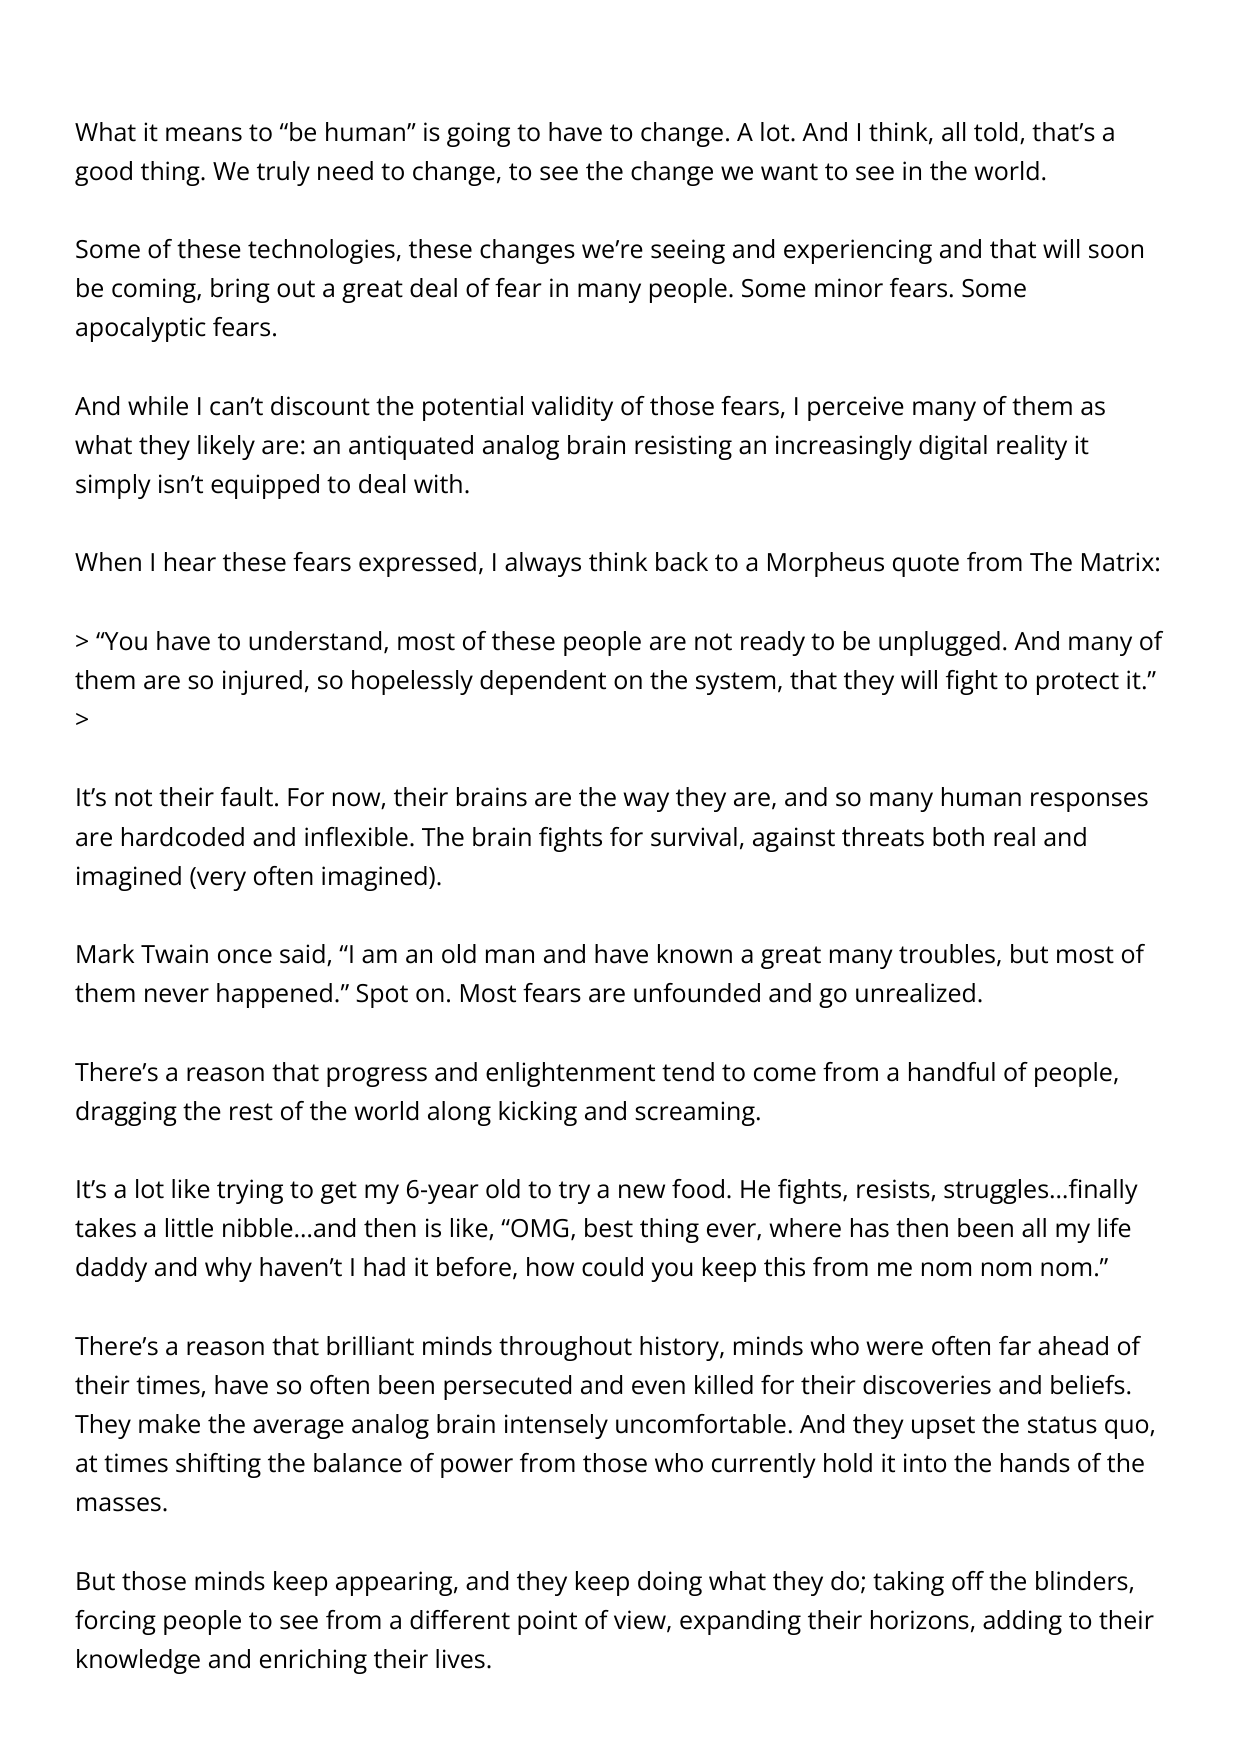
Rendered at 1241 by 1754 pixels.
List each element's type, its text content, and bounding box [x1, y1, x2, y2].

text And while I can’t discount the potential validity of those fears, I perceive many of them as what they likely are: an antiquated analog brain resisting an increasingly digital reality it simply isn’t equipped to deal with. [75, 388, 1165, 501]
text It’s a lot like trying to get my 6-year old to try a new food. He fights, resists, struggles…finally takes a little nibble…and then is like, “OMG, best thing ever, where has then been all my life daddy and why haven’t I had it before, how could you keep this from me nom nom nom.” [75, 1172, 1165, 1284]
text There’s a reason that progress and enlightenment tend to come from a handful of people, dragging the rest of the world along kicking and screaming. [75, 1054, 1165, 1127]
text It’s not their fault. For now, their brains are the way they are, and so many human responses are hardcoded and inflexible. The brain fights for survival, against threats both real and imagined (very often imagined). [75, 780, 1165, 892]
text > [75, 702, 1165, 736]
text Some of these technologies, these changes we’re seeing and experiencing and that will soon be coming, bring out a great deal of fear in many people. Some minor fears. Some apocalyptic fears. [75, 232, 1165, 344]
text But those minds keep appearing, and they keep doing what they do; taking off the blinders, forcing people to see from a different point of view, expanding their horizons, adding to their knowledge and enriching their lives. [75, 1563, 1165, 1676]
text When I hear these fears expressed, I always think back to a Morpheus quote from The Matrix: [75, 545, 1165, 579]
text Mark Twain once said, “I am an old man and have known a great many troubles, but most of them never happened.” Spot on. Most fears are unfounded and go unrealized. [75, 937, 1165, 1010]
text What it means to “be human” is going to have to change. A lot. And I think, all told, that’s a good thing. We truly need to change, to see the change we want to see in the world. [75, 114, 1165, 187]
text There’s a reason that brilliant minds throughout history, minds who were often far ahead of their times, have so often been persecuted and even killed for their discoveries and beliefs. They make the average analog brain intensely uncomfortable. And they upset the status quo, at times shifting the balance of power from those who currently hold it into the hands of the masses. [75, 1328, 1165, 1519]
text > “You have to understand, most of these people are not ready to be unplugged. And many of them are so injured, so hopelessly dependent on the system, that they will fight to protect it.” [75, 623, 1165, 697]
